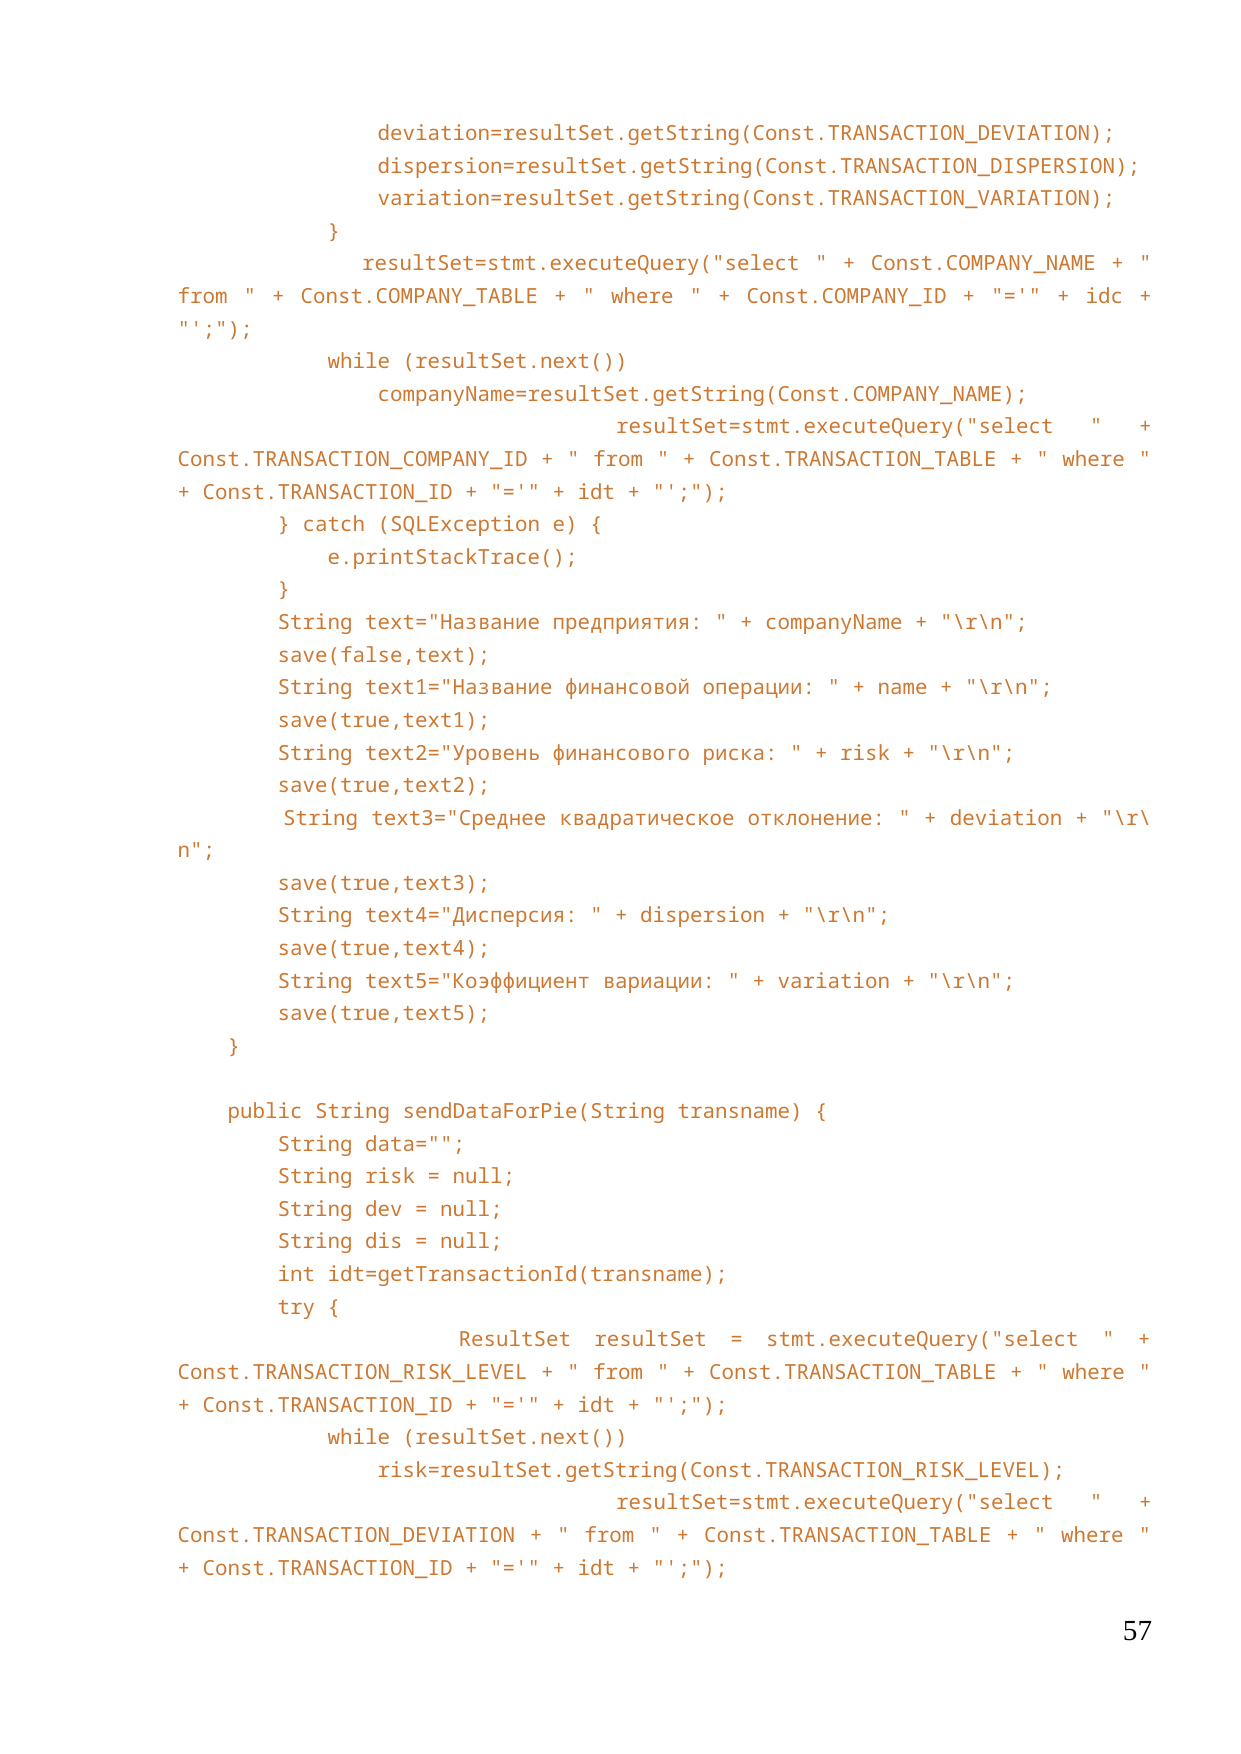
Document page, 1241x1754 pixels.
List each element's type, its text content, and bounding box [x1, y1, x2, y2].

text resultSet=stmt.executeQuery("select " + Const.COMPANY_NAME + " from " + Const.COMPANY_TABLE + " where " + Const.COMPANY_ID + "='" + idc + "';"); [177, 248, 1152, 342]
text public String sendDataForPie(String transname) { [177, 1096, 1152, 1125]
text String text1="Название финансовой операции: " + name + "\r\n"; [177, 672, 1152, 701]
text String text2="Уровень финансового риска: " + risk + "\r\n"; [177, 738, 1152, 766]
text resultSet=stmt.executeQuery("select " + Const.TRANSACTION_DEVIATION + " from " + Const.TRANSACTION_TABLE + " where " + Const.TRANSACTION_ID + "='" + idt + "';"); [177, 1487, 1152, 1581]
text companyName=resultSet.getString(Const.COMPANY_NAME); [177, 379, 1152, 407]
text while (resultSet.next()) [177, 346, 1152, 375]
text save(false,text); [177, 640, 1152, 668]
text } catch (SQLException e) { [177, 509, 1152, 538]
text String text4="Дисперсия: " + dispersion + "\r\n"; [177, 901, 1152, 929]
text save(true,text3); [177, 868, 1152, 896]
text String dis = null; [177, 1227, 1152, 1255]
text String dev = null; [177, 1194, 1152, 1222]
text risk=resultSet.getString(Const.TRANSACTION_RISK_LEVEL); [177, 1455, 1152, 1483]
text try { [177, 1292, 1152, 1320]
text save(true,text5); [177, 998, 1152, 1027]
text String text3="Среднее квадратическое отклонение: " + deviation + "\r\n"; [177, 803, 1152, 864]
text e.printStackTrace(); [177, 542, 1152, 570]
text while (resultSet.next()) [177, 1422, 1152, 1451]
text String text="Название предприятия: " + companyName + "\r\n"; [177, 607, 1152, 636]
text ResultSet resultSet = stmt.executeQuery("select " + Const.TRANSACTION_RISK_LEVEL + " from " + Const.TRANSACTION_TABLE + " where " + Const.TRANSACTION_ID + "='" + idt + "';"); [177, 1324, 1152, 1418]
text } [177, 216, 1152, 244]
text dispersion=resultSet.getString(Const.TRANSACTION_DISPERSION); [177, 151, 1152, 179]
text resultSet=stmt.executeQuery("select " + Const.TRANSACTION_COMPANY_ID + " from " + Const.TRANSACTION_TABLE + " where " + Const.TRANSACTION_ID + "='" + idt + "';"); [177, 412, 1152, 505]
text deviation=resultSet.getString(Const.TRANSACTION_DEVIATION); [177, 118, 1152, 147]
text int idt=getTransactionId(transname); [177, 1259, 1152, 1288]
text String text5="Коэффициент вариации: " + variation + "\r\n"; [177, 966, 1152, 994]
text String risk = null; [177, 1161, 1152, 1190]
text variation=resultSet.getString(Const.TRANSACTION_VARIATION); [177, 183, 1152, 212]
text save(true,text4); [177, 933, 1152, 962]
text } [177, 1031, 1152, 1059]
text save(true,text2); [177, 770, 1152, 799]
text save(true,text1); [177, 705, 1152, 733]
text String data=""; [177, 1129, 1152, 1157]
text } [177, 574, 1152, 603]
